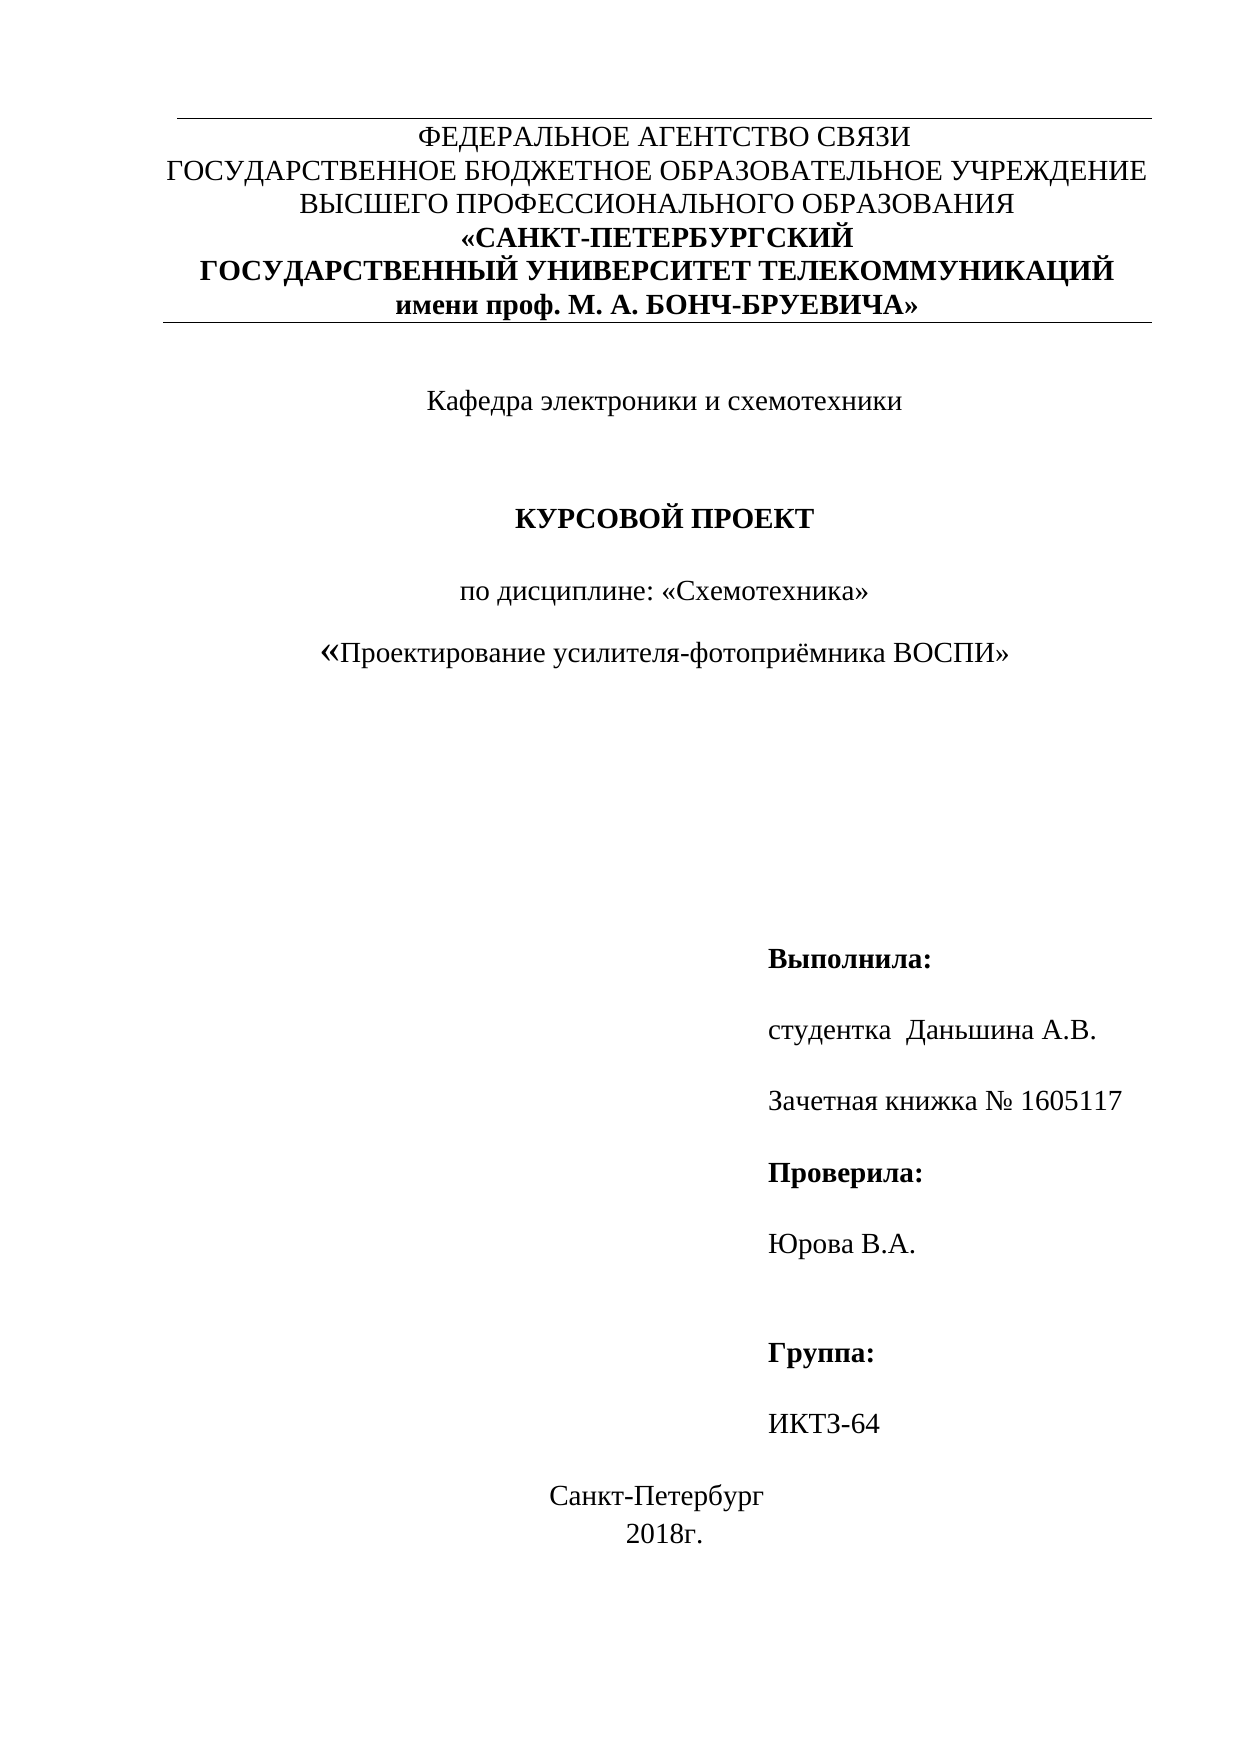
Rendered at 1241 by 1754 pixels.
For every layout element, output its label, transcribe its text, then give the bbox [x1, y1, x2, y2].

text по дисциплине: «Схемотехника» [177, 573, 1152, 606]
text ГОСУДАРСТВЕННОЕ БЮДЖЕТНОЕ ОБРАЗОВАТЕЛЬНОЕ УЧРЕЖДЕНИЕ [162, 153, 1152, 186]
text ФЕДЕРАЛЬНОЕ АГЕНТСТВО СВЯЗИ [177, 119, 1152, 153]
text Выполнила: [177, 941, 1152, 975]
text Группа: [177, 1336, 1152, 1369]
text Юрова В.А. [177, 1226, 1152, 1259]
text Проверила: [177, 1155, 1152, 1188]
text Санкт-Петербург [177, 1478, 1152, 1511]
text Кафедра электроники и схемотехники [177, 383, 1152, 416]
text ГОСУДАРСТВЕННЫЙ УНИВЕРСИТЕТ ТЕЛЕКОММУНИКАЦИЙ [162, 253, 1152, 287]
text 2018г. [177, 1516, 1152, 1550]
text «Проектирование усилителя-фотоприёмника ВОСПИ» [177, 623, 1152, 671]
text студентка Даньшина А.В. [177, 1012, 1152, 1046]
text Зачетная книжка № 1605117 [177, 1083, 1152, 1117]
text ИКТЗ-64 [177, 1407, 1152, 1440]
text ВЫСШЕГО ПРОФЕССИОНАЛЬНОГО ОБРАЗОВАНИЯ [162, 186, 1152, 220]
text «САНКТ-ПЕТЕРБУРГСКИЙ [162, 220, 1152, 253]
text имени проф. М. А. БОНЧ-БРУЕВИЧА» [162, 287, 1152, 323]
text КУРСОВОЙ ПРОЕКТ [177, 502, 1152, 535]
